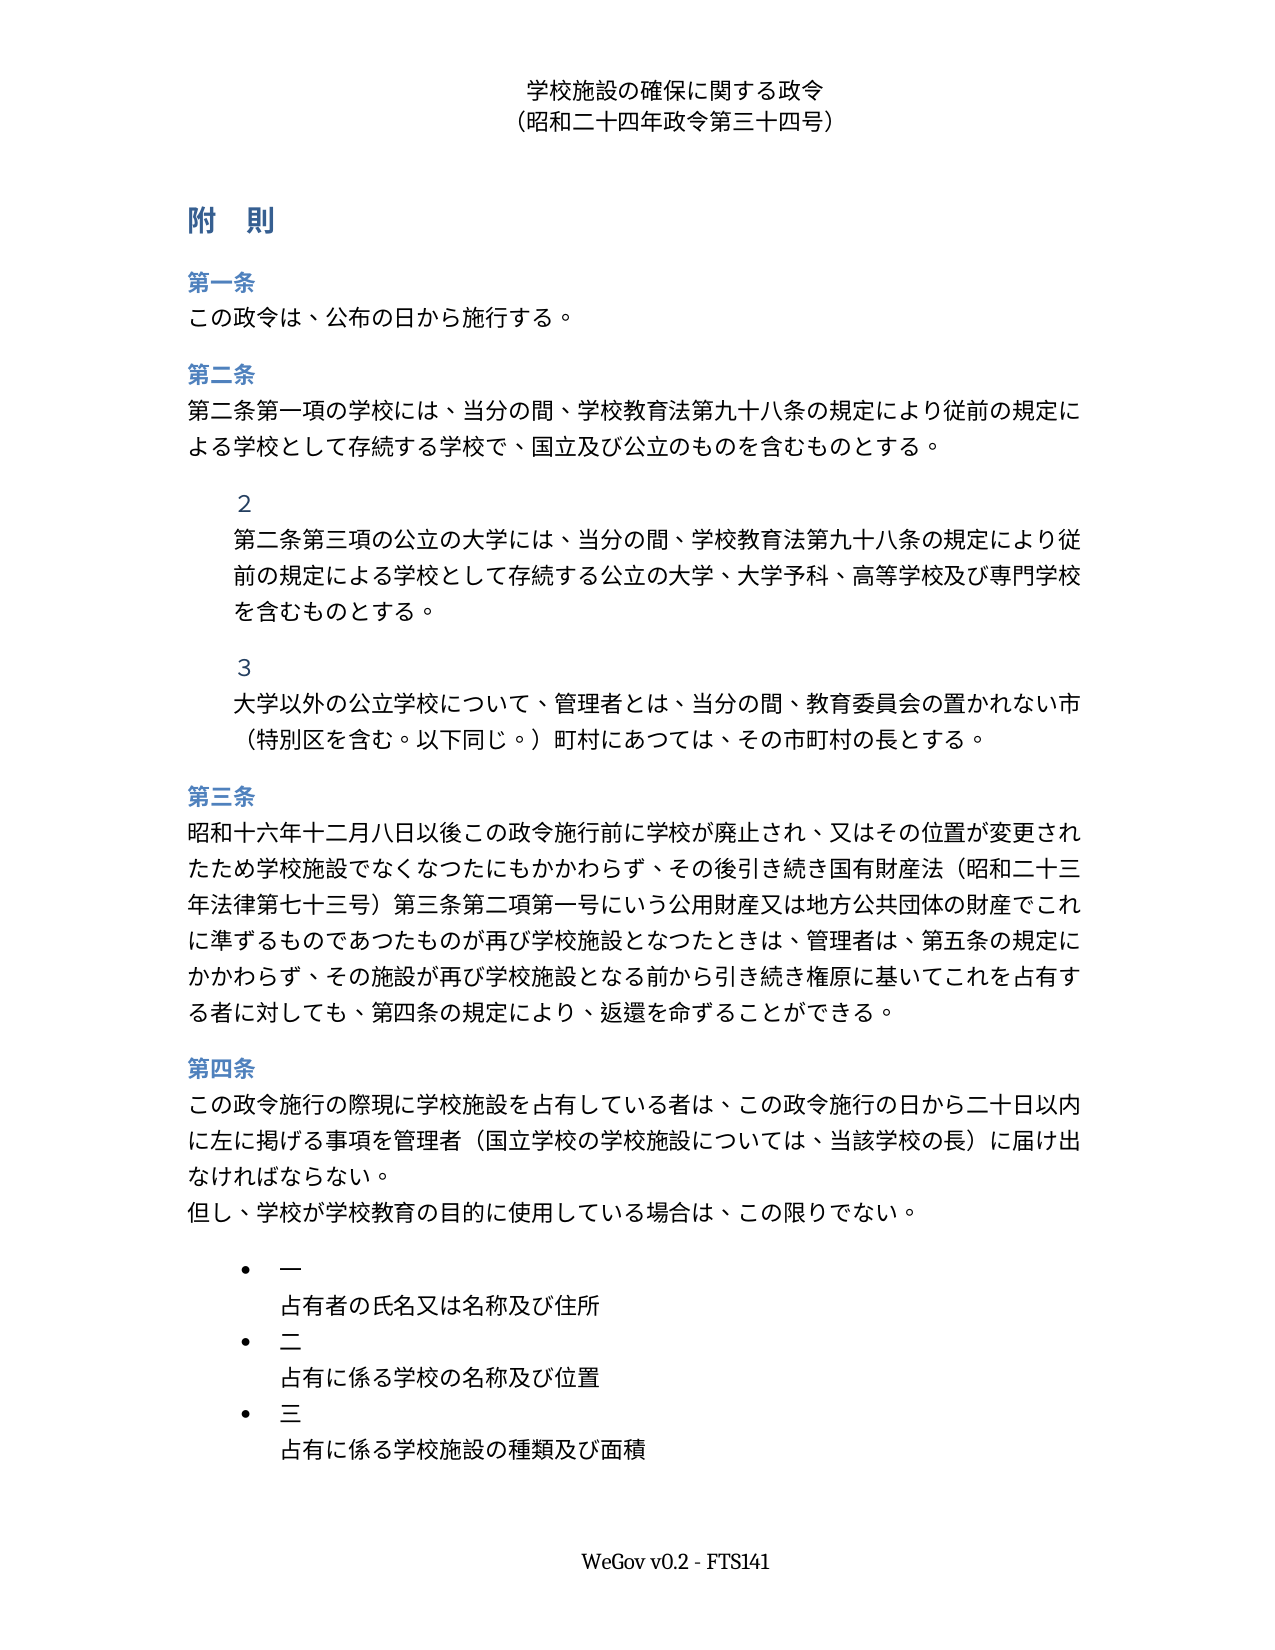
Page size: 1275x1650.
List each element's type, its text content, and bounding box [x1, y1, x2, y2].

subtitle ２ [233, 488, 1087, 519]
subtitle 第四条 [187, 1053, 1087, 1085]
text 大学以外の公立学校について、管理者とは、当分の間、教育委員会の置かれない市（特別区を含む。以下同じ。）町村にあつては、その市町村の長とする。 [233, 688, 1087, 756]
text 第二条第三項の公立の大学には、当分の間、学校教育法第九十八条の規定により従前の規定による学校として存続する公立の大学、大学予科、高等学校及び専門学校を含むものとする。 [233, 524, 1087, 627]
list 三 占有に係る学校施設の種類及び面積 [242, 1398, 1087, 1465]
subtitle 附 則 [187, 200, 1087, 240]
subtitle ３ [233, 652, 1087, 684]
list 一 占有者の氏名又は名称及び住所 [242, 1254, 1087, 1321]
subtitle 第一条 [187, 266, 1087, 298]
subtitle 第二条 [187, 359, 1087, 390]
text この政令は、公布の日から施行する。 [187, 302, 1087, 334]
subtitle 第三条 [187, 781, 1087, 812]
text この政令施行の際現に学校施設を占有している者は、この政令施行の日から二十日以内に左に掲げる事項を管理者（国立学校の学校施設については、当該学校の長）に届け出なければならない。 但し、学校が学校教育の目的に使用している場合は、この限りでない。 [187, 1089, 1087, 1228]
text 昭和十六年十二月八日以後この政令施行前に学校が廃止され、又はその位置が変更されたため学校施設でなくなつたにもかかわらず、その後引き続き国有財産法（昭和二十三年法律第七十三号）第三条第二項第一号にいう公用財産又は地方公共団体の財産でこれに準ずるものであつたものが再び学校施設となつたときは、管理者は、第五条の規定にかかわらず、その施設が再び学校施設となる前から引き続き権原に基いてこれを占有する者に対しても、第四条の規定により、返還を命ずることができる。 [187, 817, 1087, 1028]
list 二 占有に係る学校の名称及び位置 [242, 1326, 1087, 1393]
text 第二条第一項の学校には、当分の間、学校教育法第九十八条の規定により従前の規定による学校として存続する学校で、国立及び公立のものを含むものとする。 [187, 395, 1087, 462]
